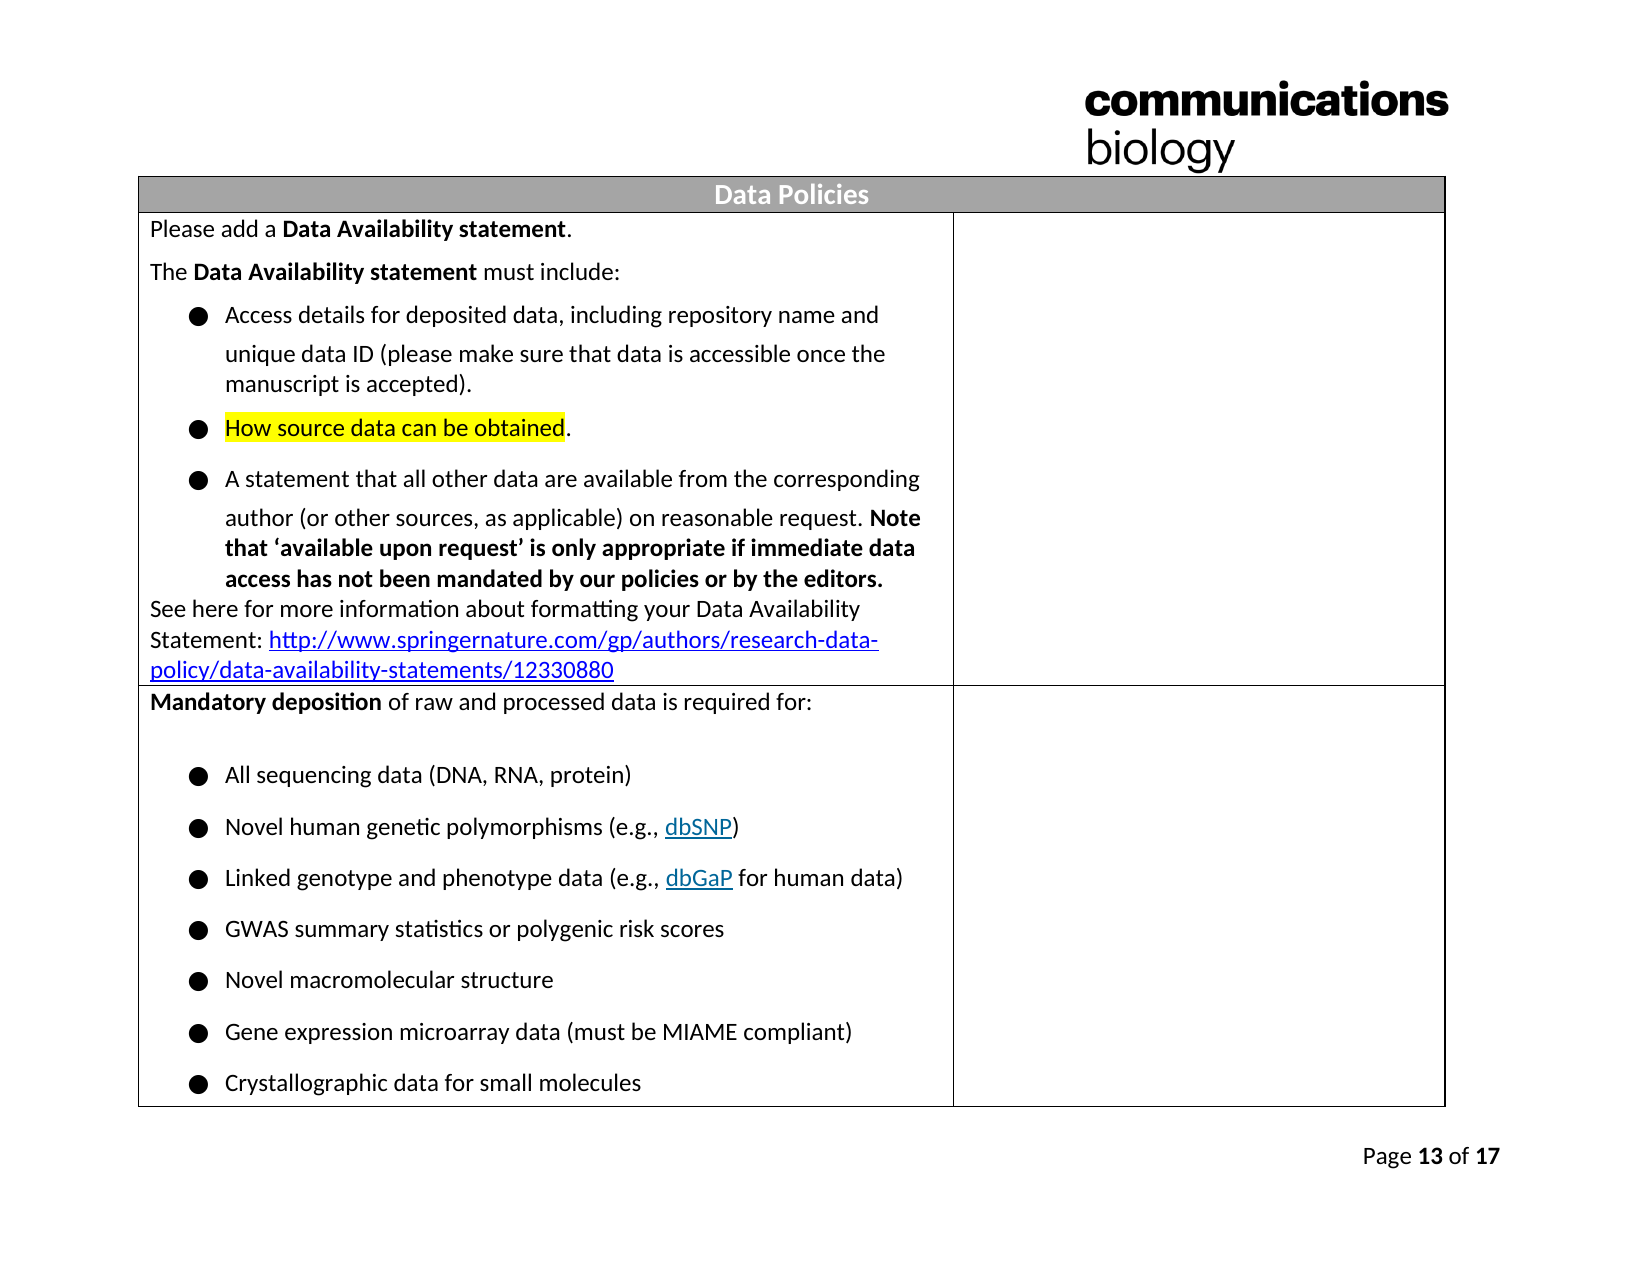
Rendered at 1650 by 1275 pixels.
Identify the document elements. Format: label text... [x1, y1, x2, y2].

table_cell [954, 213, 1444, 685]
picture [1077, 79, 1451, 176]
table_cell [954, 686, 1444, 1106]
table_cell Please add a Data Availability statement. The Data Availability statement must include: Access details for deposited data, including repository name and unique data ID (please make sure that data is accessible once the manuscript is accepted). How source data can be obtained. A statement that all other data are available from the corresponding author (or other sources, as applicable) on reasonable request. Note that ‘available upon request’ is only appropriate if immediate data access has not been mandated by our policies or by the editors. See here for more information about formatting your Data Availability Statement: http://www.springernature.com/gp/authors/research-data-policy/data-availability-statements/12330880 [139, 213, 953, 685]
table_cell Data Policies [139, 177, 1444, 212]
